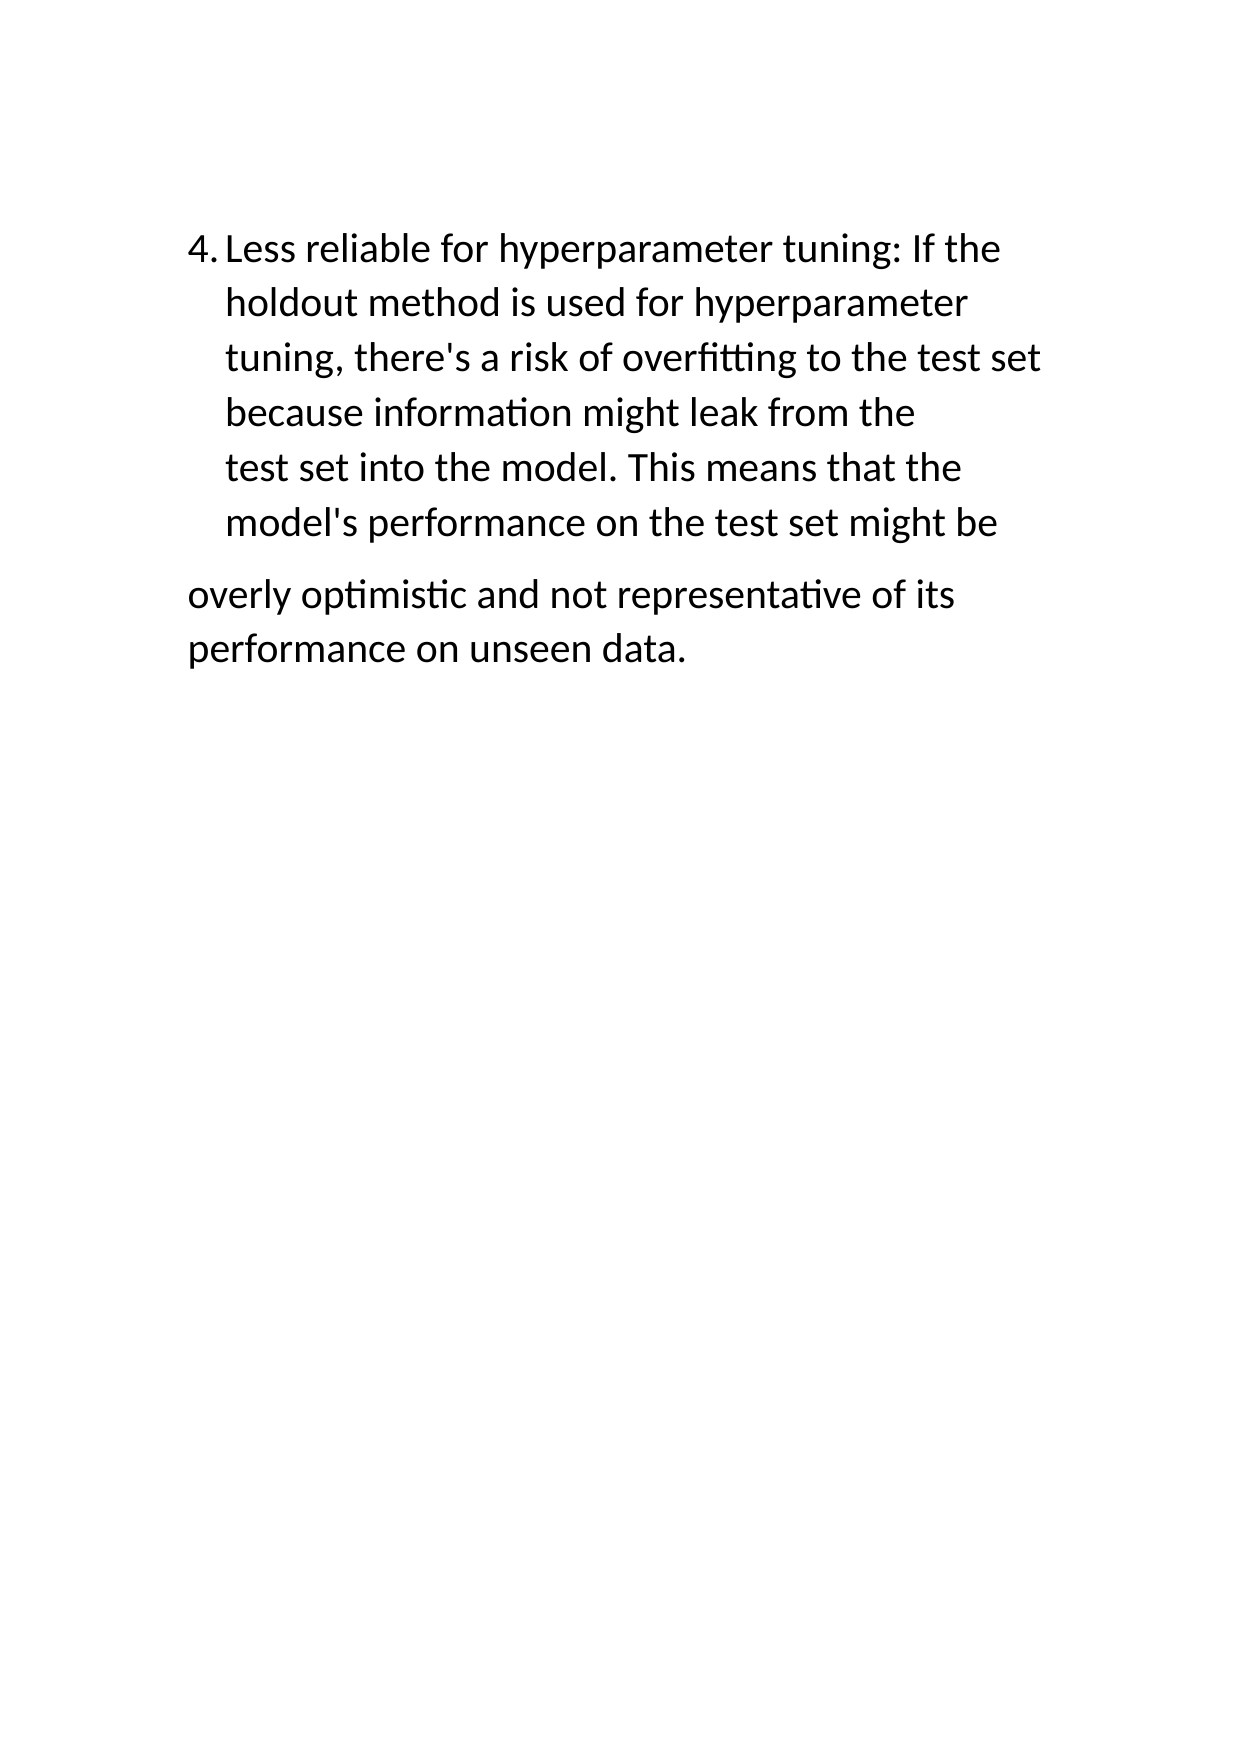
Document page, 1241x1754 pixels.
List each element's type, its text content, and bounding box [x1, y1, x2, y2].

list test set into the model. This means that the model's performance on the test set might be [225, 441, 1090, 547]
list Less reliable for hyperparameter tuning: If the holdout method is used for hyperparameter [187, 222, 1090, 327]
text overly optimistic and not representative of its performance on unseen data. [187, 568, 1090, 673]
list tuning, there's a risk of overfitting to the test set because information might leak from the [225, 331, 1090, 437]
